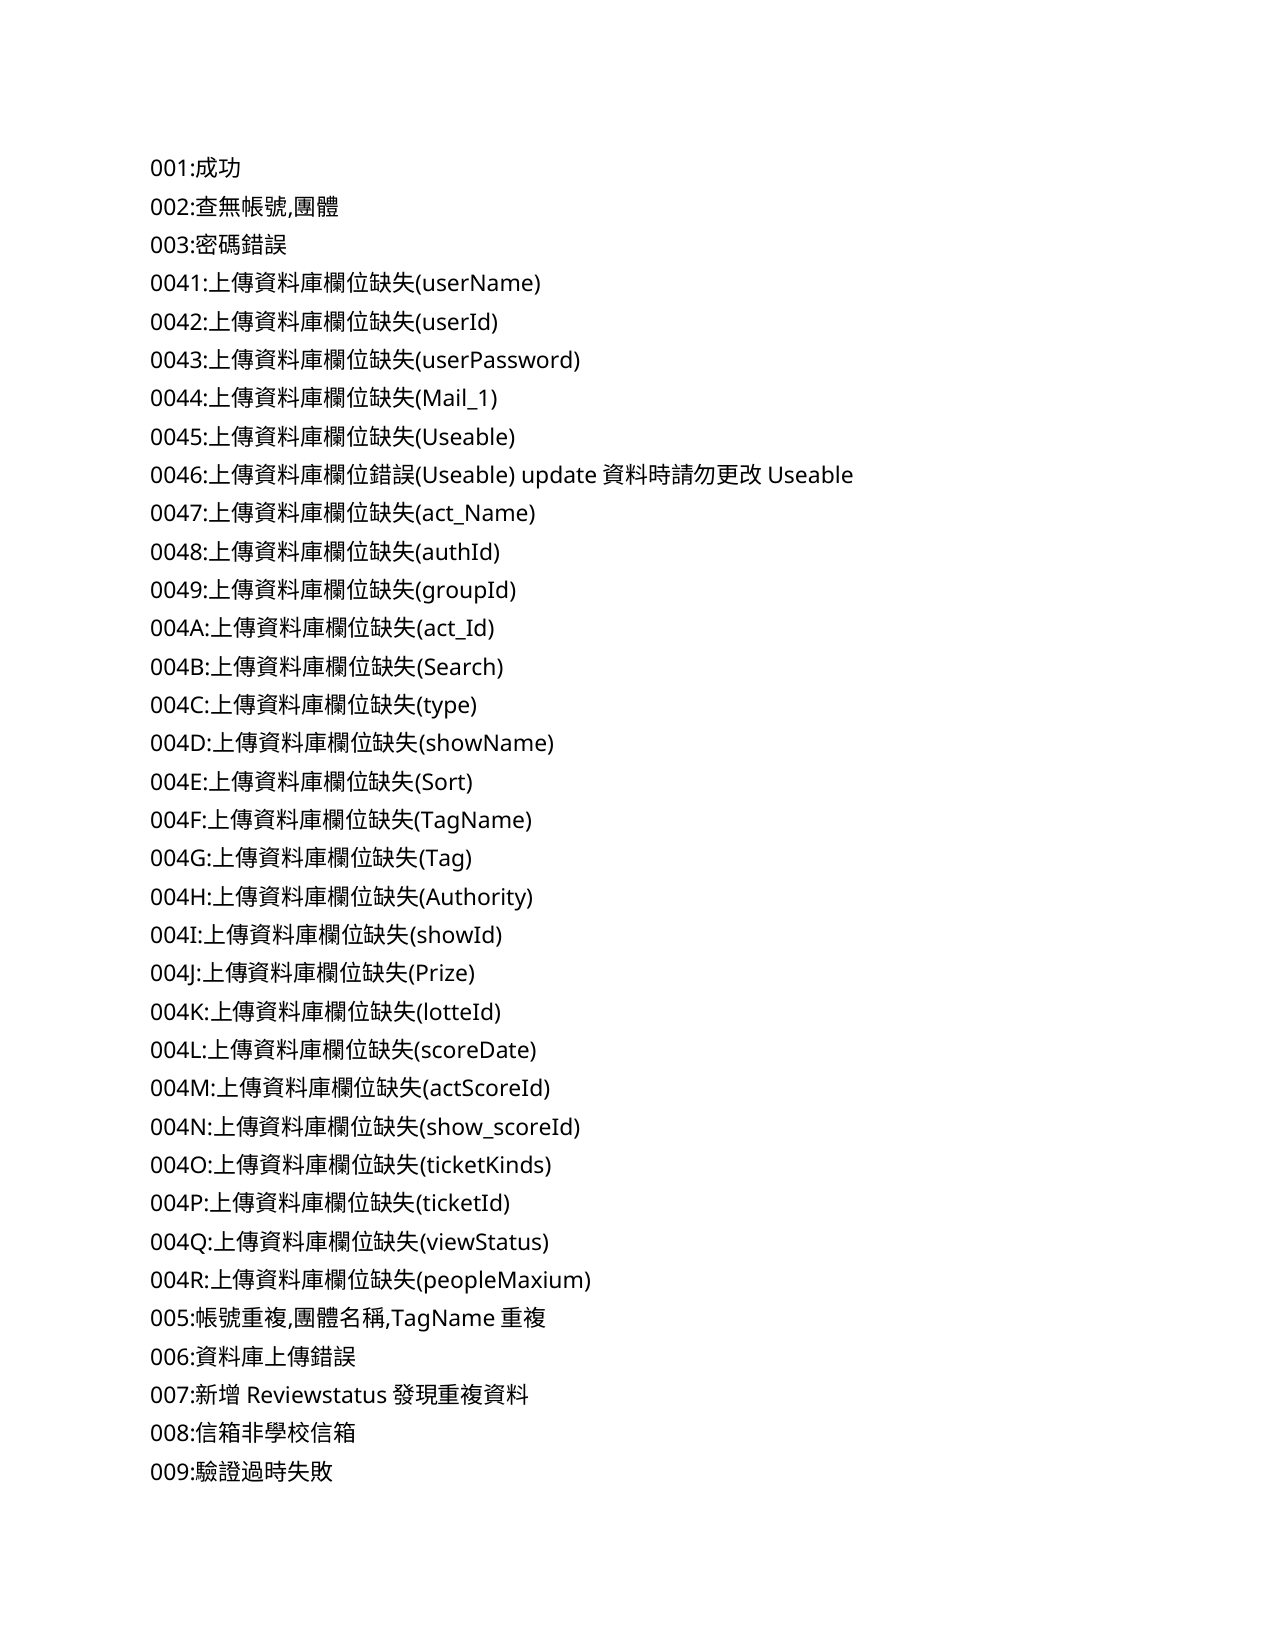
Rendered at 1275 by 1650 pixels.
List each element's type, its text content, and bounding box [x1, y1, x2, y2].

text 004A:上傳資料庫欄位缺失(act_Id) [150, 610, 1125, 643]
text 009:驗證過時失敗 [150, 1453, 1125, 1487]
text 007:新增Reviewstatus發現重複資料 [150, 1377, 1125, 1410]
text 0042:上傳資料庫欄位缺失(userId) [150, 303, 1125, 337]
text 004E:上傳資料庫欄位缺失(Sort) [150, 763, 1125, 797]
text 0048:上傳資料庫欄位缺失(authId) [150, 533, 1125, 567]
text 004J:上傳資料庫欄位缺失(Prize) [150, 955, 1125, 988]
text 0049:上傳資料庫欄位缺失(groupId) [150, 572, 1125, 605]
text 004L:上傳資料庫欄位缺失(scoreDate) [150, 1032, 1125, 1065]
text 003:密碼錯誤 [150, 227, 1125, 260]
text 004R:上傳資料庫欄位缺失(peopleMaxium) [150, 1262, 1125, 1295]
text 004Q:上傳資料庫欄位缺失(viewStatus) [150, 1223, 1125, 1257]
text 004D:上傳資料庫欄位缺失(showName) [150, 725, 1125, 758]
text 0045:上傳資料庫欄位缺失(Useable) [150, 418, 1125, 452]
text 0043:上傳資料庫欄位缺失(userPassword) [150, 342, 1125, 375]
text 004C:上傳資料庫欄位缺失(type) [150, 687, 1125, 720]
text 004H:上傳資料庫欄位缺失(Authority) [150, 878, 1125, 912]
text 001:成功 [150, 150, 1125, 183]
text 0044:上傳資料庫欄位缺失(Mail_1) [150, 380, 1125, 413]
text 004F:上傳資料庫欄位缺失(TagName) [150, 802, 1125, 835]
text 004N:上傳資料庫欄位缺失(show_scoreId) [150, 1108, 1125, 1142]
text 0047:上傳資料庫欄位缺失(act_Name) [150, 495, 1125, 528]
text 006:資料庫上傳錯誤 [150, 1338, 1125, 1372]
text 008:信箱非學校信箱 [150, 1415, 1125, 1448]
text 0046:上傳資料庫欄位錯誤(Useable) update資料時請勿更改Useable [150, 457, 1125, 490]
text 004B:上傳資料庫欄位缺失(Search) [150, 648, 1125, 682]
text 004K:上傳資料庫欄位缺失(lotteId) [150, 993, 1125, 1027]
text 002:查無帳號,團體 [150, 188, 1125, 222]
text 0041:上傳資料庫欄位缺失(userName) [150, 265, 1125, 298]
text 005:帳號重複,團體名稱,TagName重複 [150, 1300, 1125, 1333]
text 004G:上傳資料庫欄位缺失(Tag) [150, 840, 1125, 873]
text 004M:上傳資料庫欄位缺失(actScoreId) [150, 1070, 1125, 1103]
text 004O:上傳資料庫欄位缺失(ticketKinds) [150, 1147, 1125, 1180]
text 004I:上傳資料庫欄位缺失(showId) [150, 917, 1125, 950]
text 004P:上傳資料庫欄位缺失(ticketId) [150, 1185, 1125, 1218]
